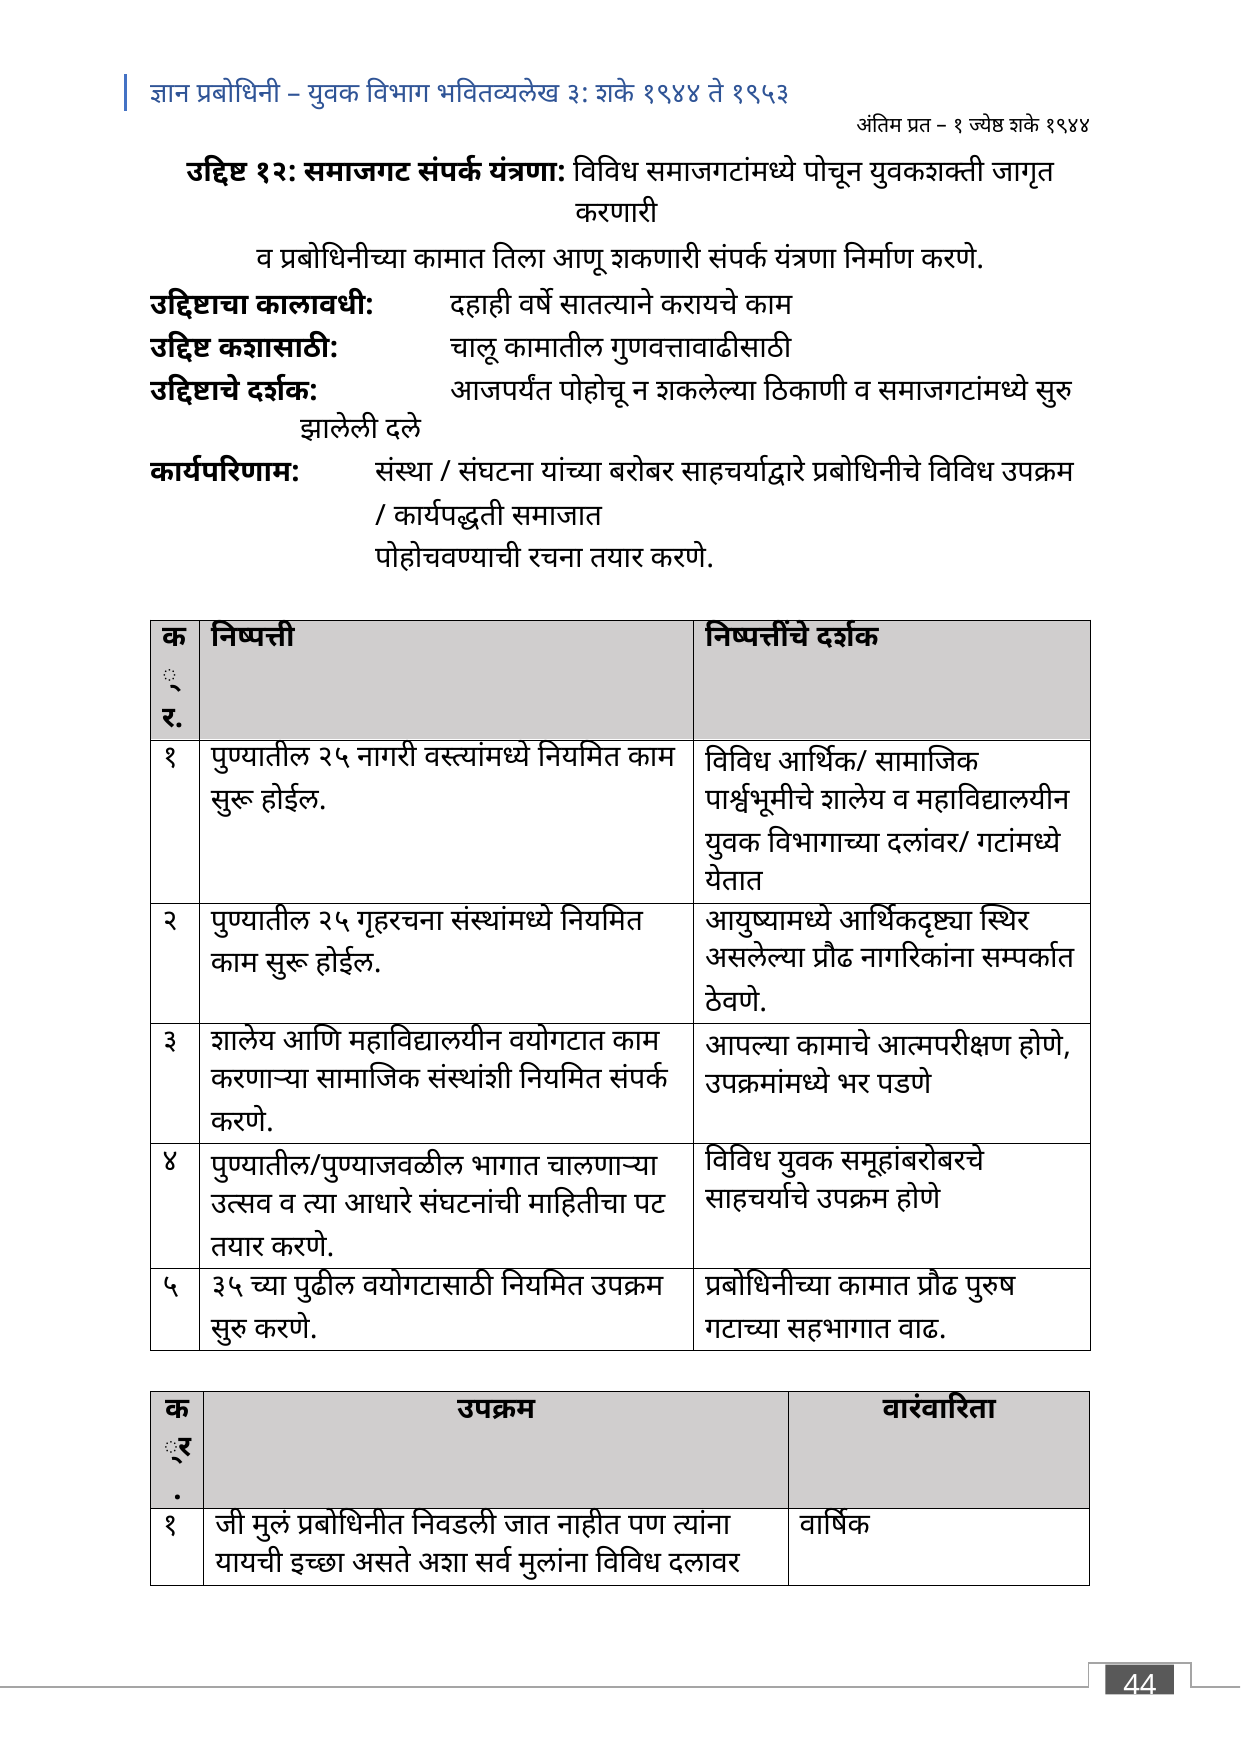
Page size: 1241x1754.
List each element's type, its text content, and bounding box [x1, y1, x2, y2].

table_cell प्रबोधिनीच्या कामात प्रौढ पुरुष गटाच्या सहभागात वाढ. [694, 1269, 1090, 1350]
table_header क्र. [151, 1392, 203, 1508]
table_header निष्पत्ती [200, 621, 693, 739]
table_cell १ [151, 1509, 203, 1585]
table_cell विविध युवक समूहांबरोबरचे साहचर्याचे उपक्रम होणे [694, 1144, 1090, 1268]
table_cell ४ [151, 1144, 199, 1268]
text उद्दिष्टाचा कालावधी: दहाही वर्षे सातत्याने करायचे काम [150, 284, 1090, 327]
table_header निष्पत्तींचे दर्शक [694, 621, 1090, 739]
table_cell वार्षिक [789, 1509, 1089, 1585]
table_cell ५ [151, 1269, 199, 1350]
table_cell २ [151, 904, 199, 1023]
table_cell ३५ च्या पुढील वयोगटासाठी नियमित उपक्रम सुरु करणे. [200, 1269, 693, 1350]
text उद्दिष्टाचे दर्शक: आजपर्यंत पोहोचू न शकलेल्या ठिकाणी व समाजगटांमध्ये सुरु झालेली दले [150, 370, 1090, 451]
table_header क्र. [151, 621, 199, 739]
table_cell आयुष्यामध्ये आर्थिकदृष्ट्या स्थिर असलेल्या प्रौढ नागरिकांना सम्पर्कात ठेवणे. [694, 904, 1090, 1023]
table_cell १ [151, 741, 199, 903]
table_cell पुण्यातील/पुण्याजवळील भागात चालणाऱ्या उत्सव व त्या आधारे संघटनांची माहितीचा पट तयार करणे. [200, 1144, 693, 1268]
table_cell विविध आर्थिक/ सामाजिक पार्श्वभूमीचे शालेय व महाविद्यालयीन युवक विभागाच्या दलांवर/ गटांमध्ये येतात [694, 741, 1090, 903]
table_header उपक्रम [204, 1392, 788, 1508]
table_cell पुण्यातील २५ गृहरचना संस्थांमध्ये नियमित काम सुरू होईल. [200, 904, 693, 1023]
text कार्यपरिणाम: संस्था / संघटना यांच्या बरोबर साहचर्याद्वारे प्रबोधिनीचे विविध उपक्रम / कार्यपद्धती समाजात पोहोचवण्याची रचना तयार करणे. [150, 451, 1090, 580]
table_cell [204, 1509, 788, 1585]
text उद्दिष्ट कशासाठी: चालू कामातील गुणवत्तावाढीसाठी [150, 327, 1090, 370]
table_cell पुण्यातील २५ नागरी वस्त्यांमध्ये नियमित काम सुरू होईल. [200, 741, 693, 903]
table_cell शालेय आणि महाविद्यालयीन वयोगटात काम करणाऱ्या सामाजिक संस्थांशी नियमित संपर्क करणे. [200, 1024, 693, 1143]
table_cell आपल्या कामाचे आत्मपरीक्षण होणे, उपक्रमांमध्ये भर पडणे [694, 1024, 1090, 1143]
text उद्दिष्ट १२: समाजगट संपर्क यंत्रणा: विविध समाजगटांमध्ये पोचून युवकशक्ती जागृत करणारी व प्रबोधिनीच्या कामात तिला आणू शकणारी संपर्क यंत्रणा निर्माण करणे. [150, 150, 1090, 280]
table_cell ३ [151, 1024, 199, 1143]
table_header वारंवारिता [789, 1392, 1089, 1508]
